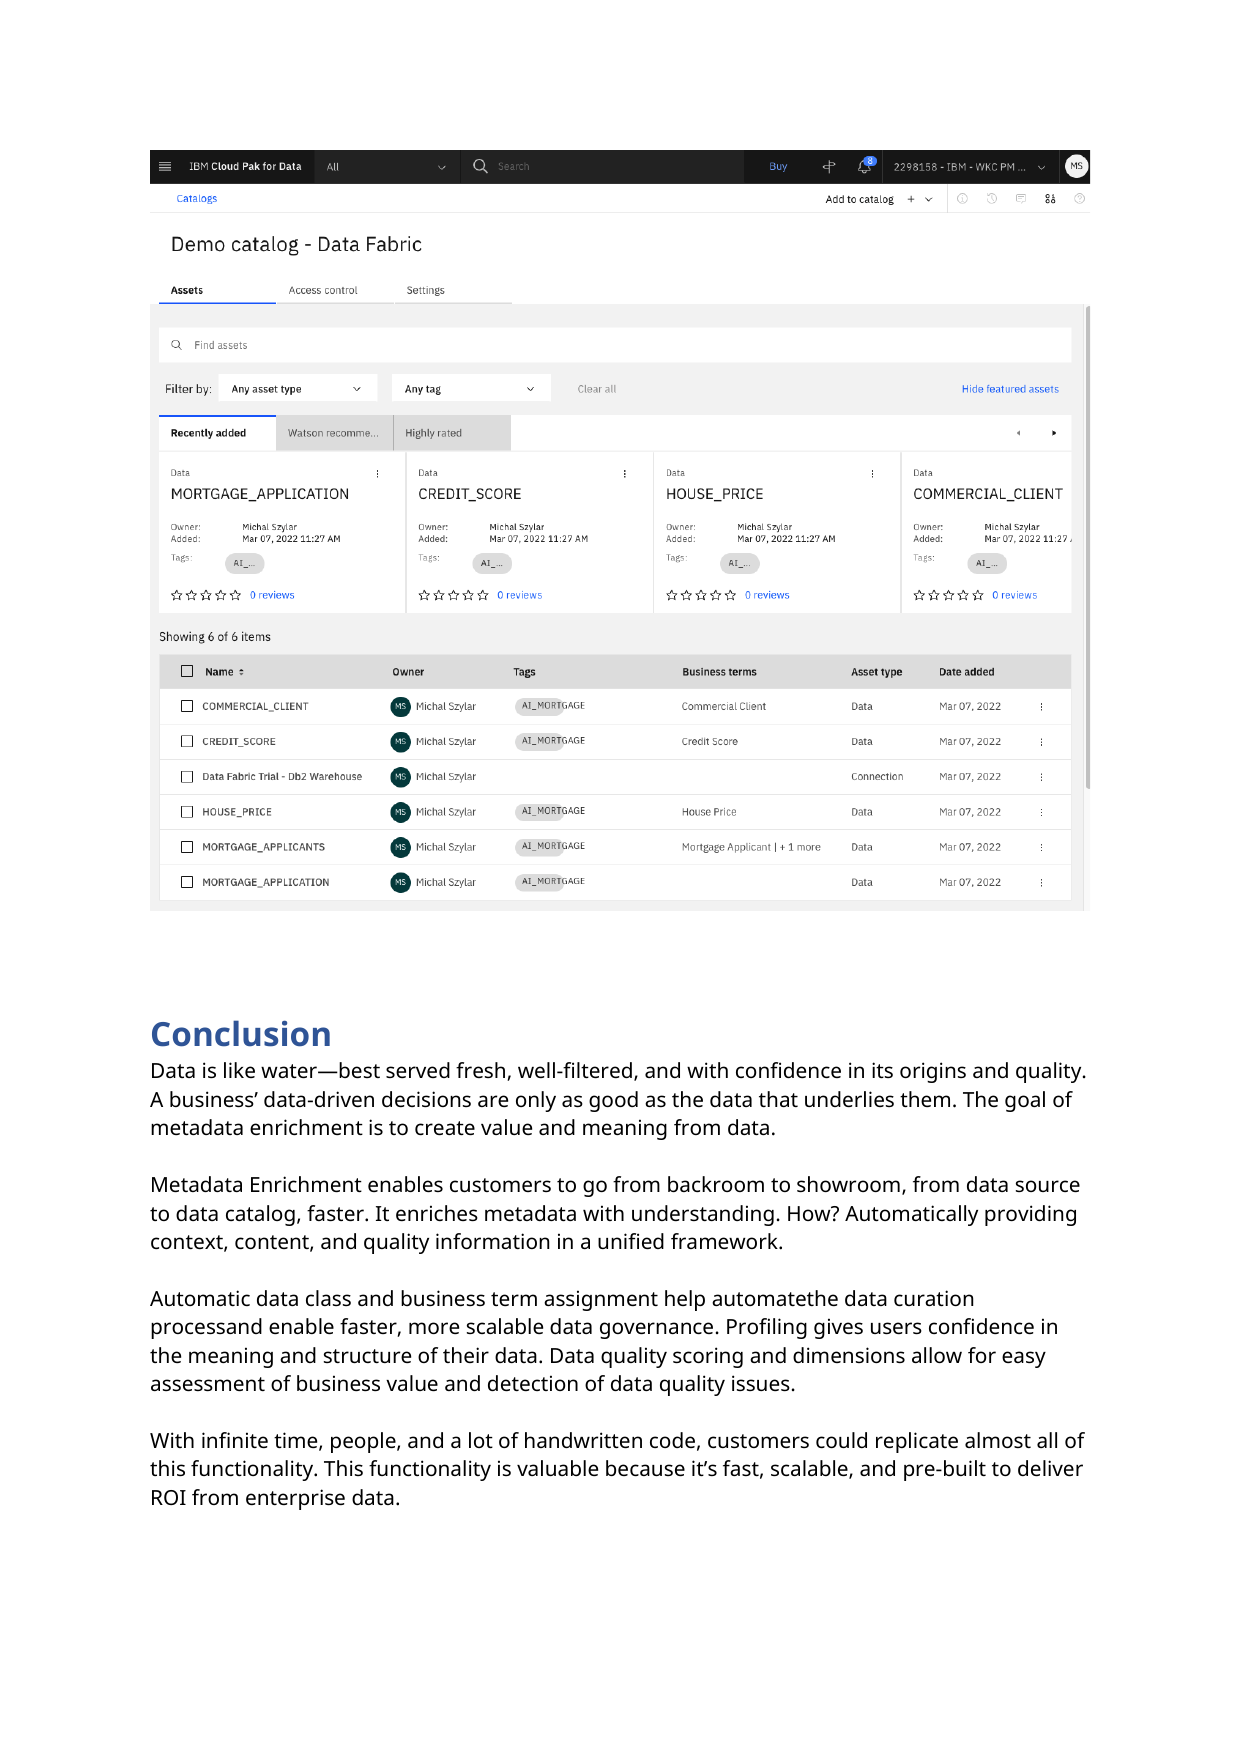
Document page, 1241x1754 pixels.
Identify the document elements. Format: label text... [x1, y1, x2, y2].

text Metadata Enrichment enables customers to go from backroom to showroom, from data source to data catalog, faster. It enriches metadata with understanding. How? Automatically providing context, content, and quality information in a unified framework. [784, 1170, 1090, 1256]
subtitle Conclusion [150, 1011, 1090, 1056]
text Automatic data class and business term assignment help automatethe data curation processand enable faster, more scalable data governance. Profiling gives users confidence in the meaning and structure of their data. Data quality scoring and dimensions allow for easy assessment of business value and detection of data quality issues. [150, 1284, 1090, 1398]
picture [150, 150, 1091, 911]
text With infinite time, people, and a lot of handwritten code, customers could replicate almost all of this functionality. This functionality is valuable because it’s fast, scalable, and pre-built to deliver ROI from enterprise data. [150, 1426, 1090, 1511]
text Data is like water—best served fresh, well-filtered, and with confidence in its origins and quality. A business’ data-driven decisions are only as good as the data that underlies them. The goal of metadata enrichment is to create value and meaning from data. [777, 1056, 1090, 1142]
